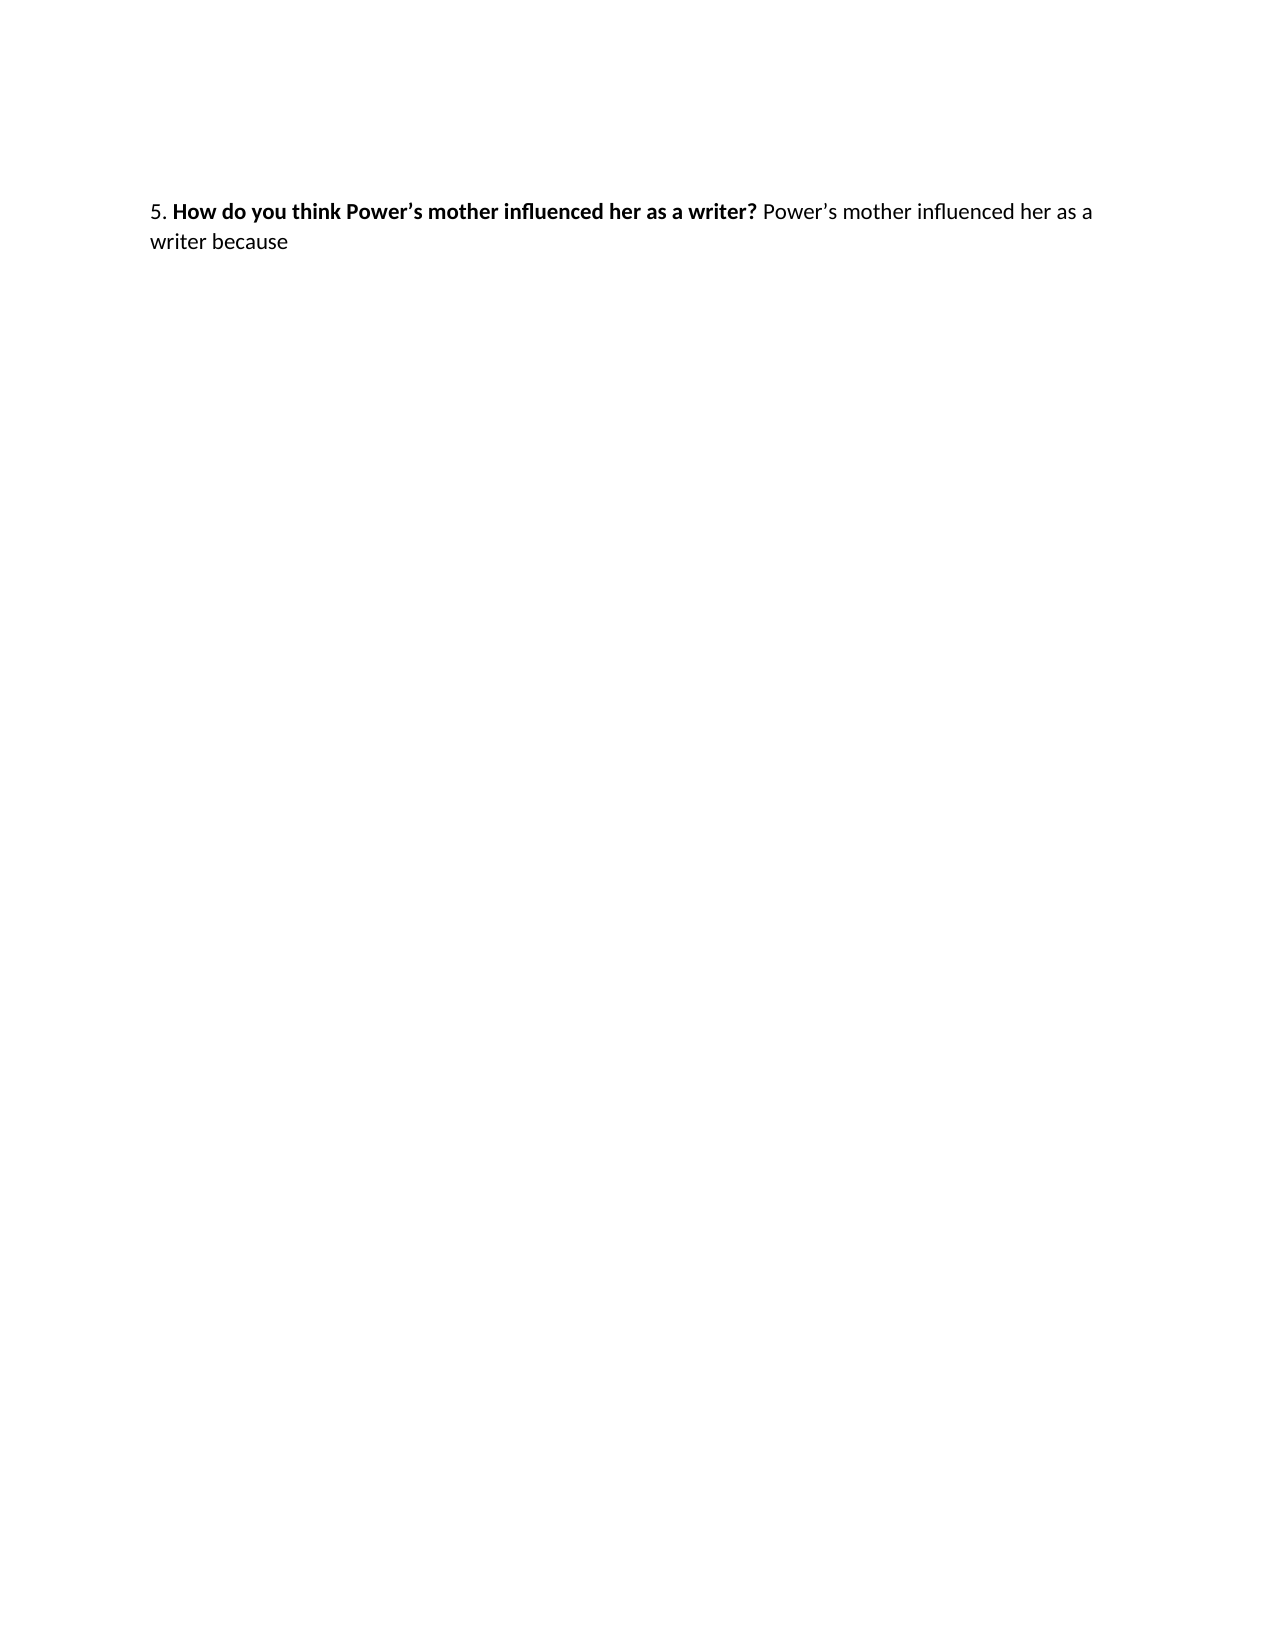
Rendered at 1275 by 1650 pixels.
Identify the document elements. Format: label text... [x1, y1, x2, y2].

text 5. How do you think Power’s mother influenced her as a writer? Power’s mother influenced her as a writer because [150, 197, 1125, 255]
